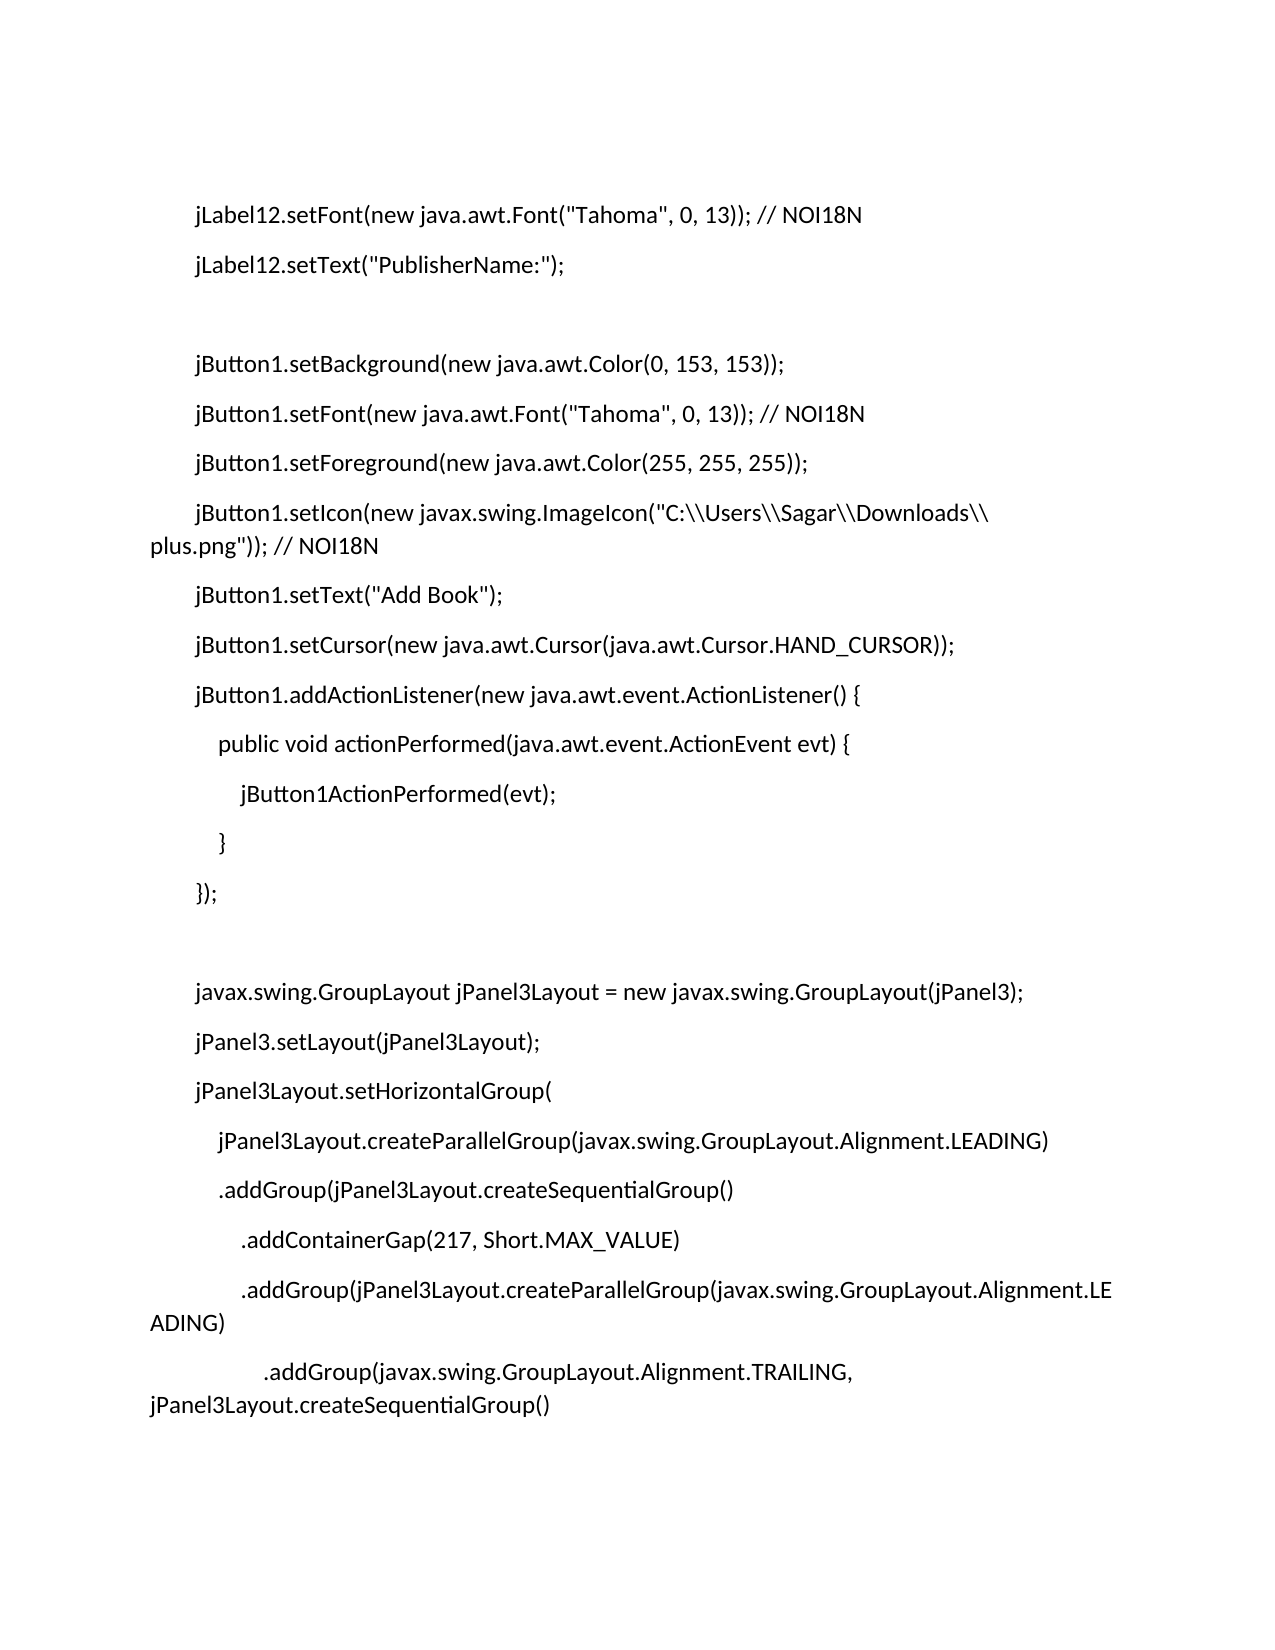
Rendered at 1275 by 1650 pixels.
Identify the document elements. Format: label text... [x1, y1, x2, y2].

text jLabel12.setFont(new java.awt.Font("Tahoma", 0, 13)); // NOI18N [150, 199, 1125, 230]
text .addContainerGap(217, Short.MAX_VALUE) [150, 1224, 1125, 1255]
text jButton1ActionPerformed(evt); [150, 778, 1125, 808]
text jButton1.addActionListener(new java.awt.event.ActionListener() { [150, 679, 1125, 709]
text public void actionPerformed(java.awt.event.ActionEvent evt) { [150, 728, 1125, 759]
text jPanel3Layout.setHorizontalGroup( [150, 1075, 1125, 1106]
text jButton1.setBackground(new java.awt.Color(0, 153, 153)); [150, 348, 1125, 379]
text javax.swing.GroupLayout jPanel3Layout = new javax.swing.GroupLayout(jPanel3); [150, 976, 1125, 1007]
text jButton1.setText("Add Book"); [150, 579, 1125, 610]
text }); [150, 877, 1125, 908]
text jPanel3.setLayout(jPanel3Layout); [150, 1026, 1125, 1056]
text jLabel12.setText("PublisherName:"); [150, 249, 1125, 280]
text } [150, 827, 1125, 858]
text jButton1.setCursor(new java.awt.Cursor(java.awt.Cursor.HAND_CURSOR)); [150, 629, 1125, 660]
text jButton1.setForeground(new java.awt.Color(255, 255, 255)); [150, 447, 1125, 478]
text jPanel3Layout.createParallelGroup(javax.swing.GroupLayout.Alignment.LEADING) [150, 1125, 1125, 1156]
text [150, 1274, 1125, 1337]
text .addGroup(javax.swing.GroupLayout.Alignment.TRAILING, jPanel3Layout.createSequentialGroup() [150, 1356, 1125, 1420]
text .addGroup(jPanel3Layout.createSequentialGroup() [150, 1174, 1125, 1205]
text jButton1.setIcon(new javax.swing.ImageIcon("C:\\Users\\Sagar\\Downloads\\plus.png")); // NOI18N [150, 497, 1125, 561]
text jButton1.setFont(new java.awt.Font("Tahoma", 0, 13)); // NOI18N [150, 398, 1125, 428]
